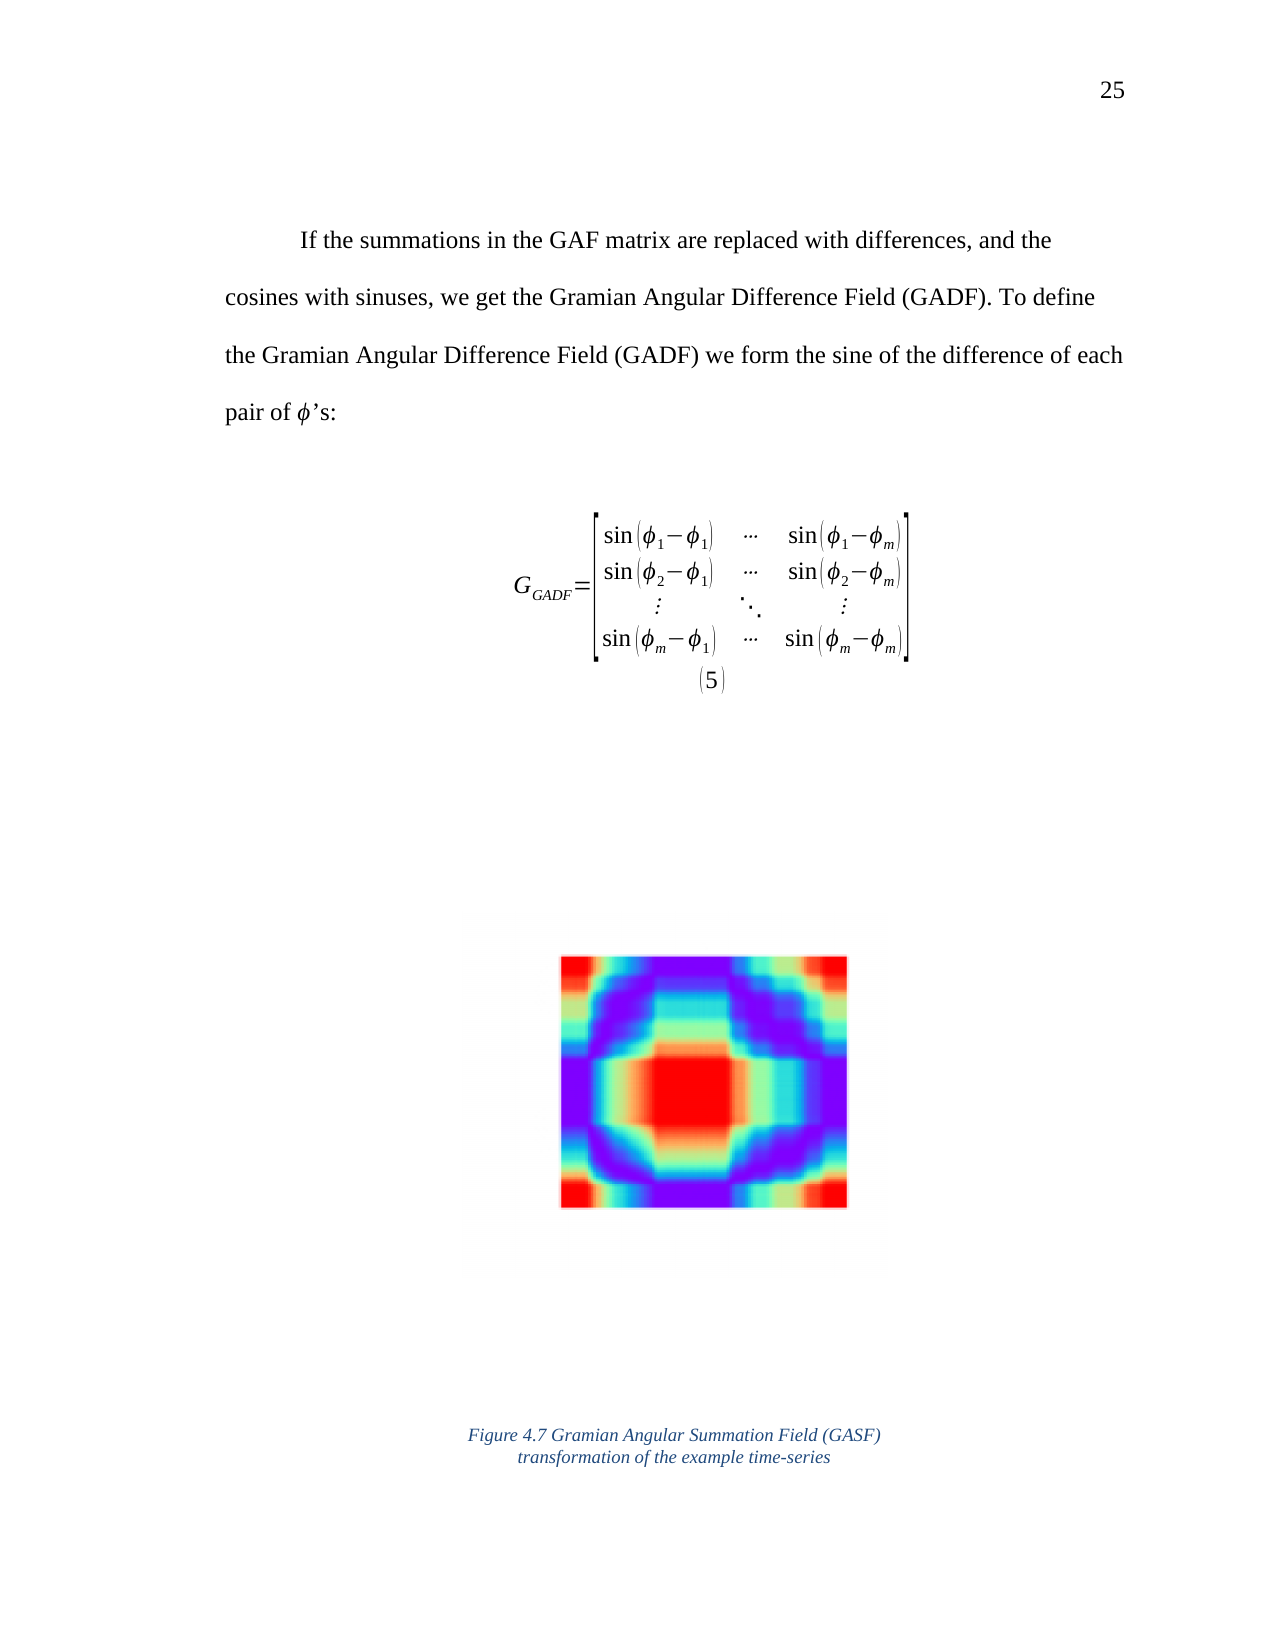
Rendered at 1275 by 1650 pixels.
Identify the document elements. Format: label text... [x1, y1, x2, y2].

picture [462, 911, 888, 1278]
text If the summations in the GAF matrix are replaced with differences, and the cosines with sinuses, we get the Gramian Angular Difference Field (GADF). To define the Gramian Angular Difference Field (GADF) we form the sine of the difference of each pair of ’s: [225, 225, 1125, 426]
